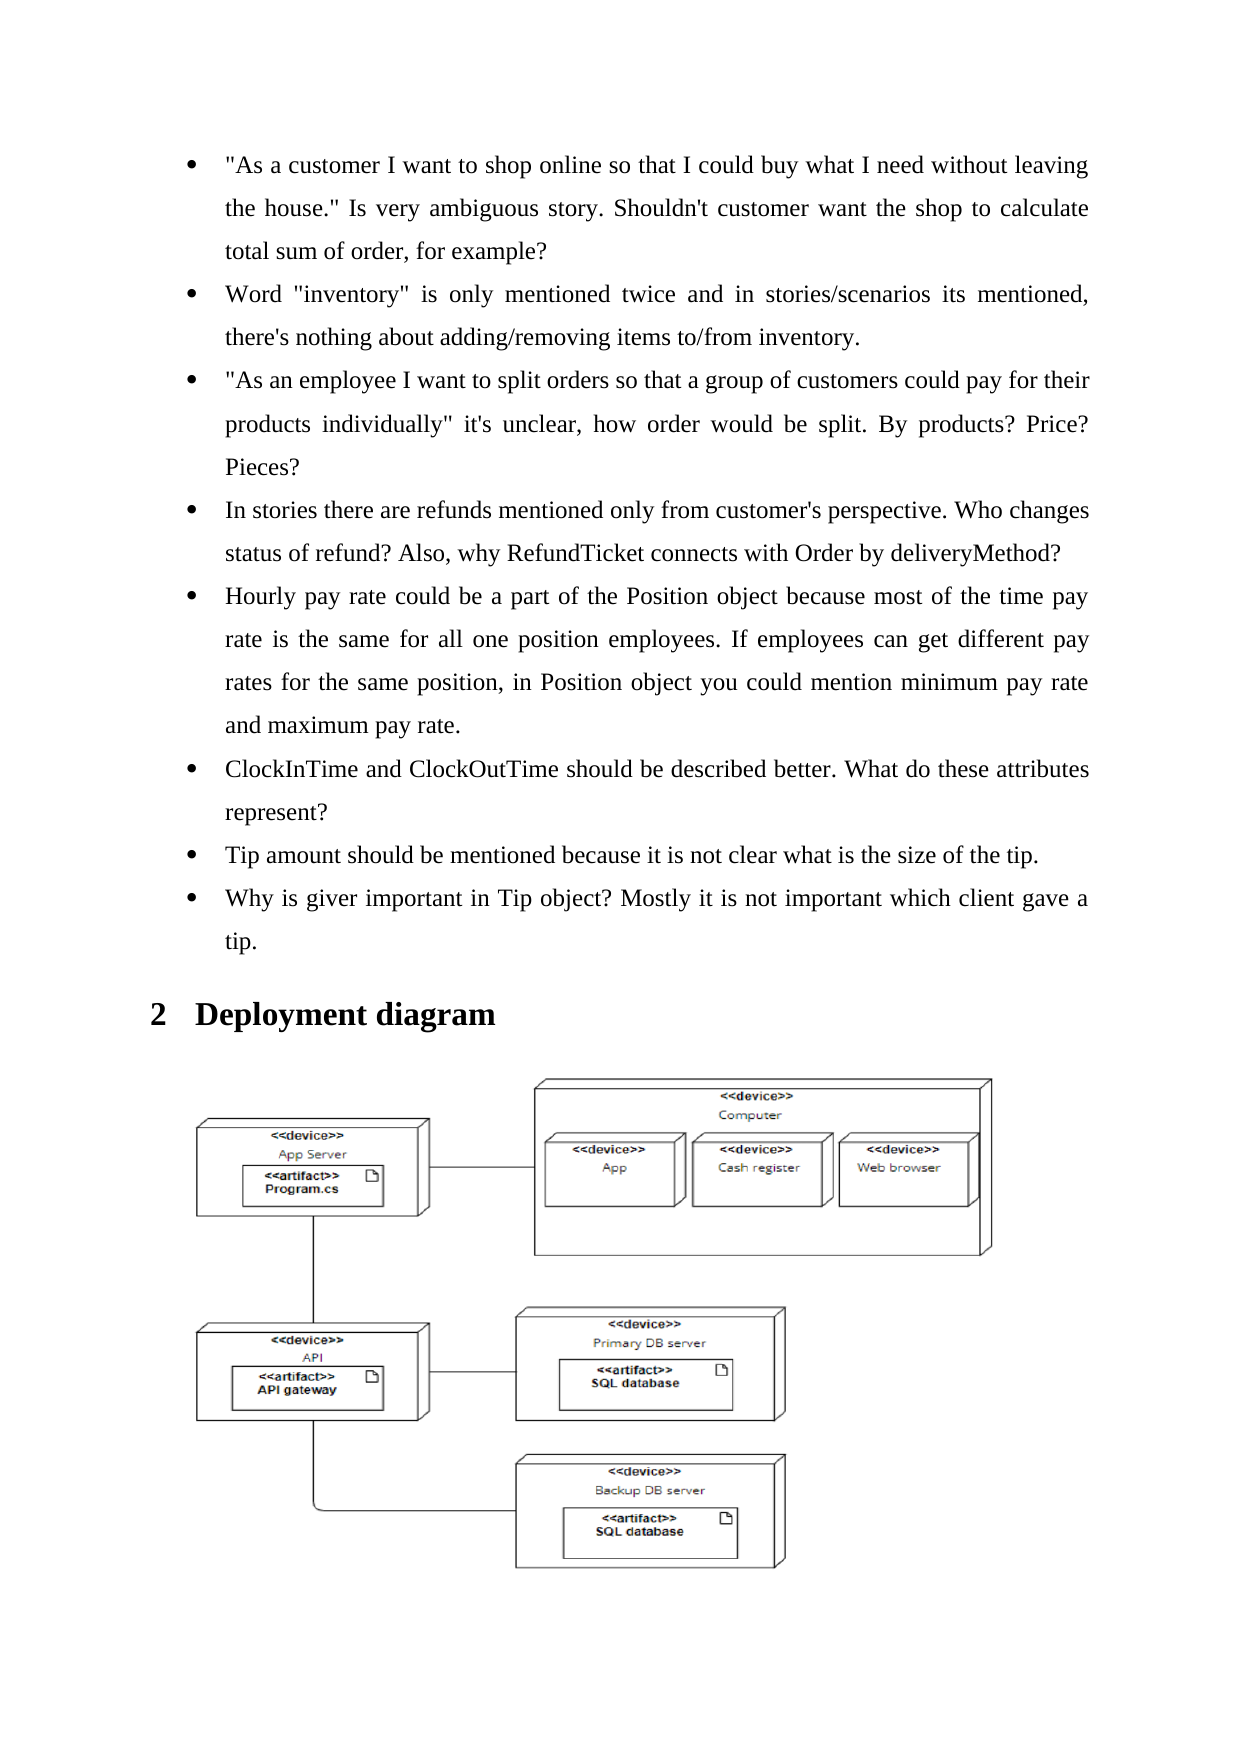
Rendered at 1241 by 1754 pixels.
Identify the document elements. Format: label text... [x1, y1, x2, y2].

picture [150, 1064, 1064, 1595]
list "As an employee I want to split orders so that a group of customers could pay for their products individually" it's unclear, how order would be split. By products? Price? Pieces? [187, 366, 1090, 481]
subtitle Deployment diagram [150, 994, 1090, 1033]
list Hourly pay rate could be a part of the Position object because most of the time pay rate is the same for all one position employees. If employees can get different pay rates for the same position, in Position object you could mention minimum pay rate and maximum pay rate. [187, 581, 1090, 739]
list ClockInTime and ClockOutTime should be described better. What do these attributes represent? [187, 754, 1090, 826]
list Word "inventory" is only mentioned twice and in stories/scenarios its mentioned, there's nothing about adding/removing items to/from inventory. [187, 279, 1090, 351]
list "As a customer I want to shop online so that I could buy what I need without leaving the house." Is very ambiguous story. Shouldn't customer want the shop to calculate total sum of order, for example? [187, 150, 1090, 265]
list Tip amount should be mentioned because it is not clear what is the size of the tip. [187, 840, 1090, 869]
list In stories there are refunds mentioned only from customer's perspective. Who changes status of refund? Also, why RefundTicket connects with Order by deliveryMethod? [187, 495, 1090, 567]
list Why is giver important in Tip object? Mostly it is not important which client gave a tip. [187, 883, 1090, 955]
